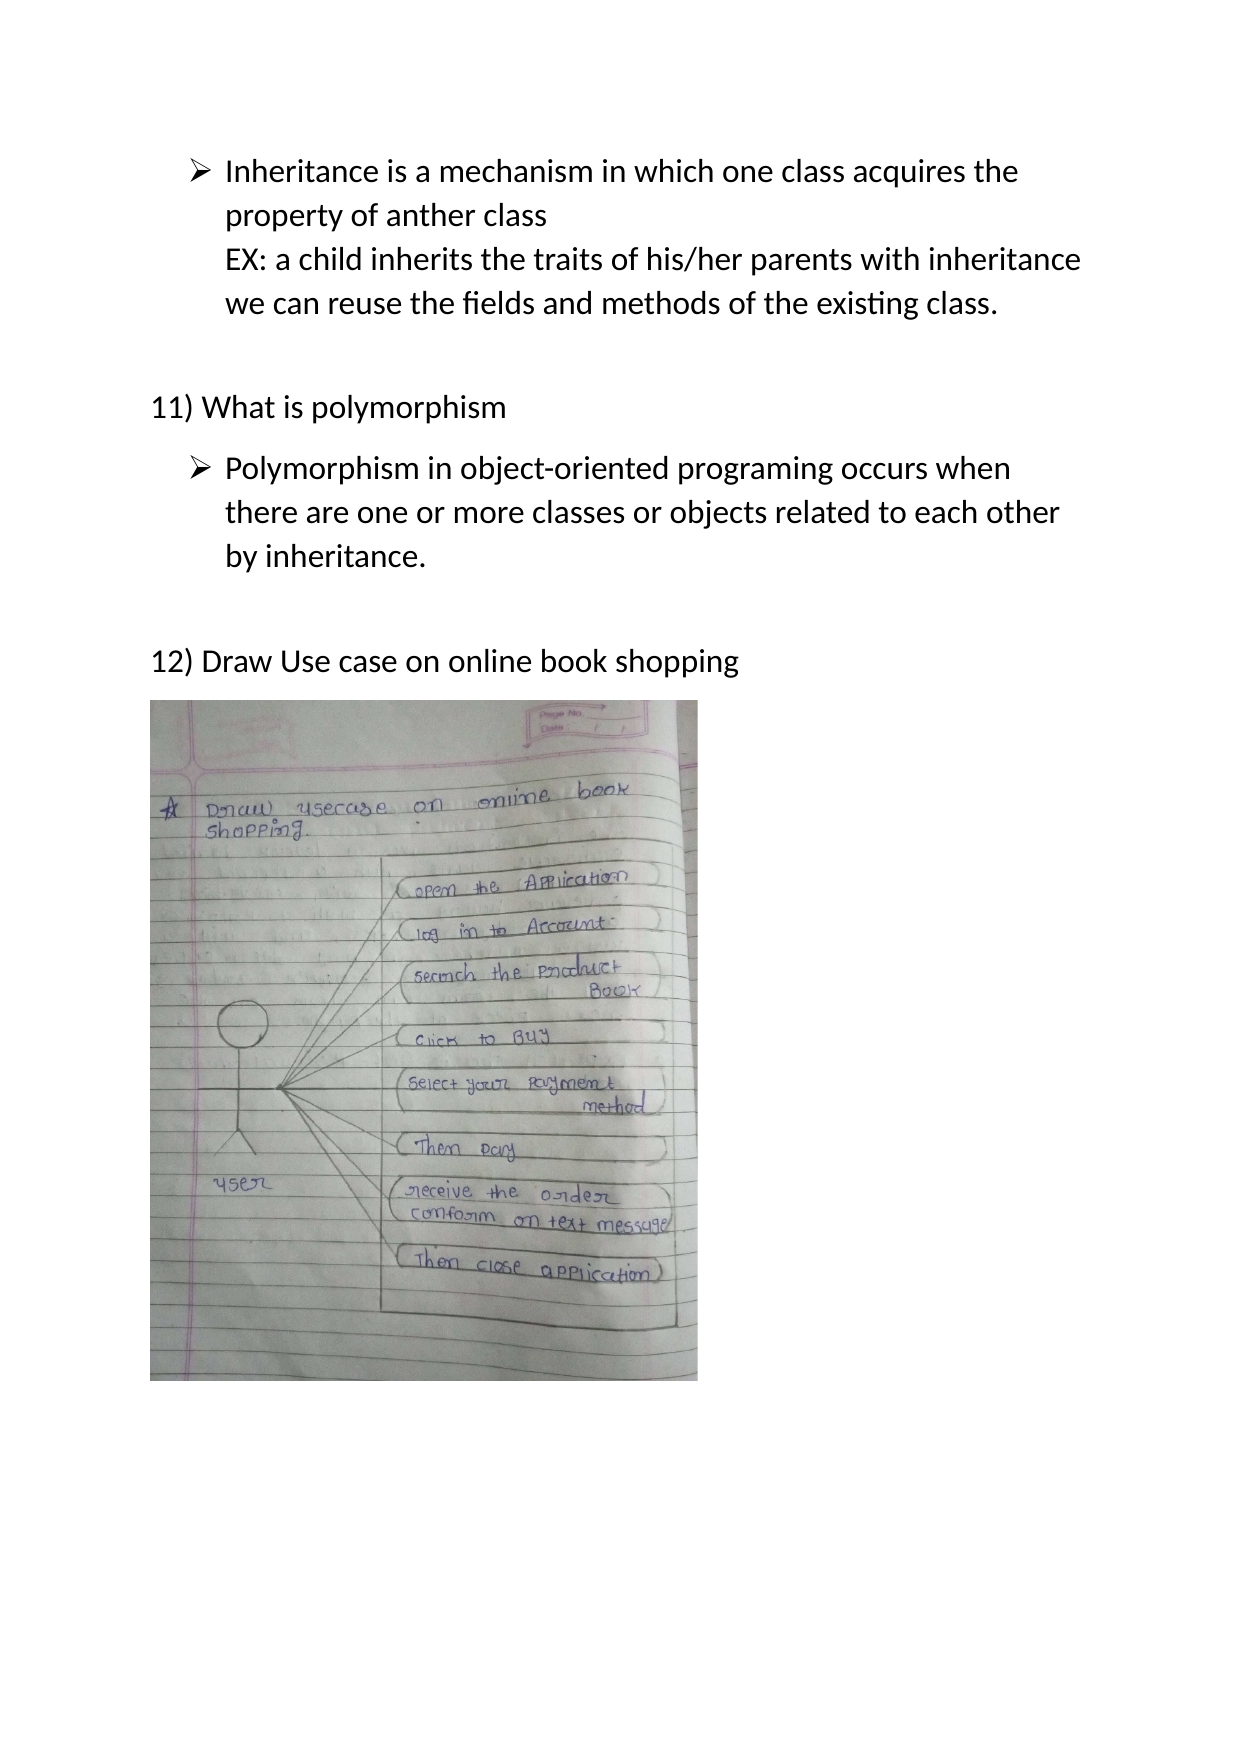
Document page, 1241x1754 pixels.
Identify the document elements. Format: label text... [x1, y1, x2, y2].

picture [150, 700, 698, 1381]
list Inheritance is a mechanism in which one class acquires the property of anther class [187, 150, 1090, 235]
text 11) What is polymorphism [150, 386, 1090, 427]
list EX: a child inherits the traits of his/her parents with inheritance we can reuse the fields and methods of the existing class. [225, 238, 1090, 323]
text 12) Draw Use case on online book shopping [150, 639, 1090, 680]
list Polymorphism in object-oriented programing occurs when there are one or more classes or objects related to each other by inheritance. [187, 447, 1090, 576]
